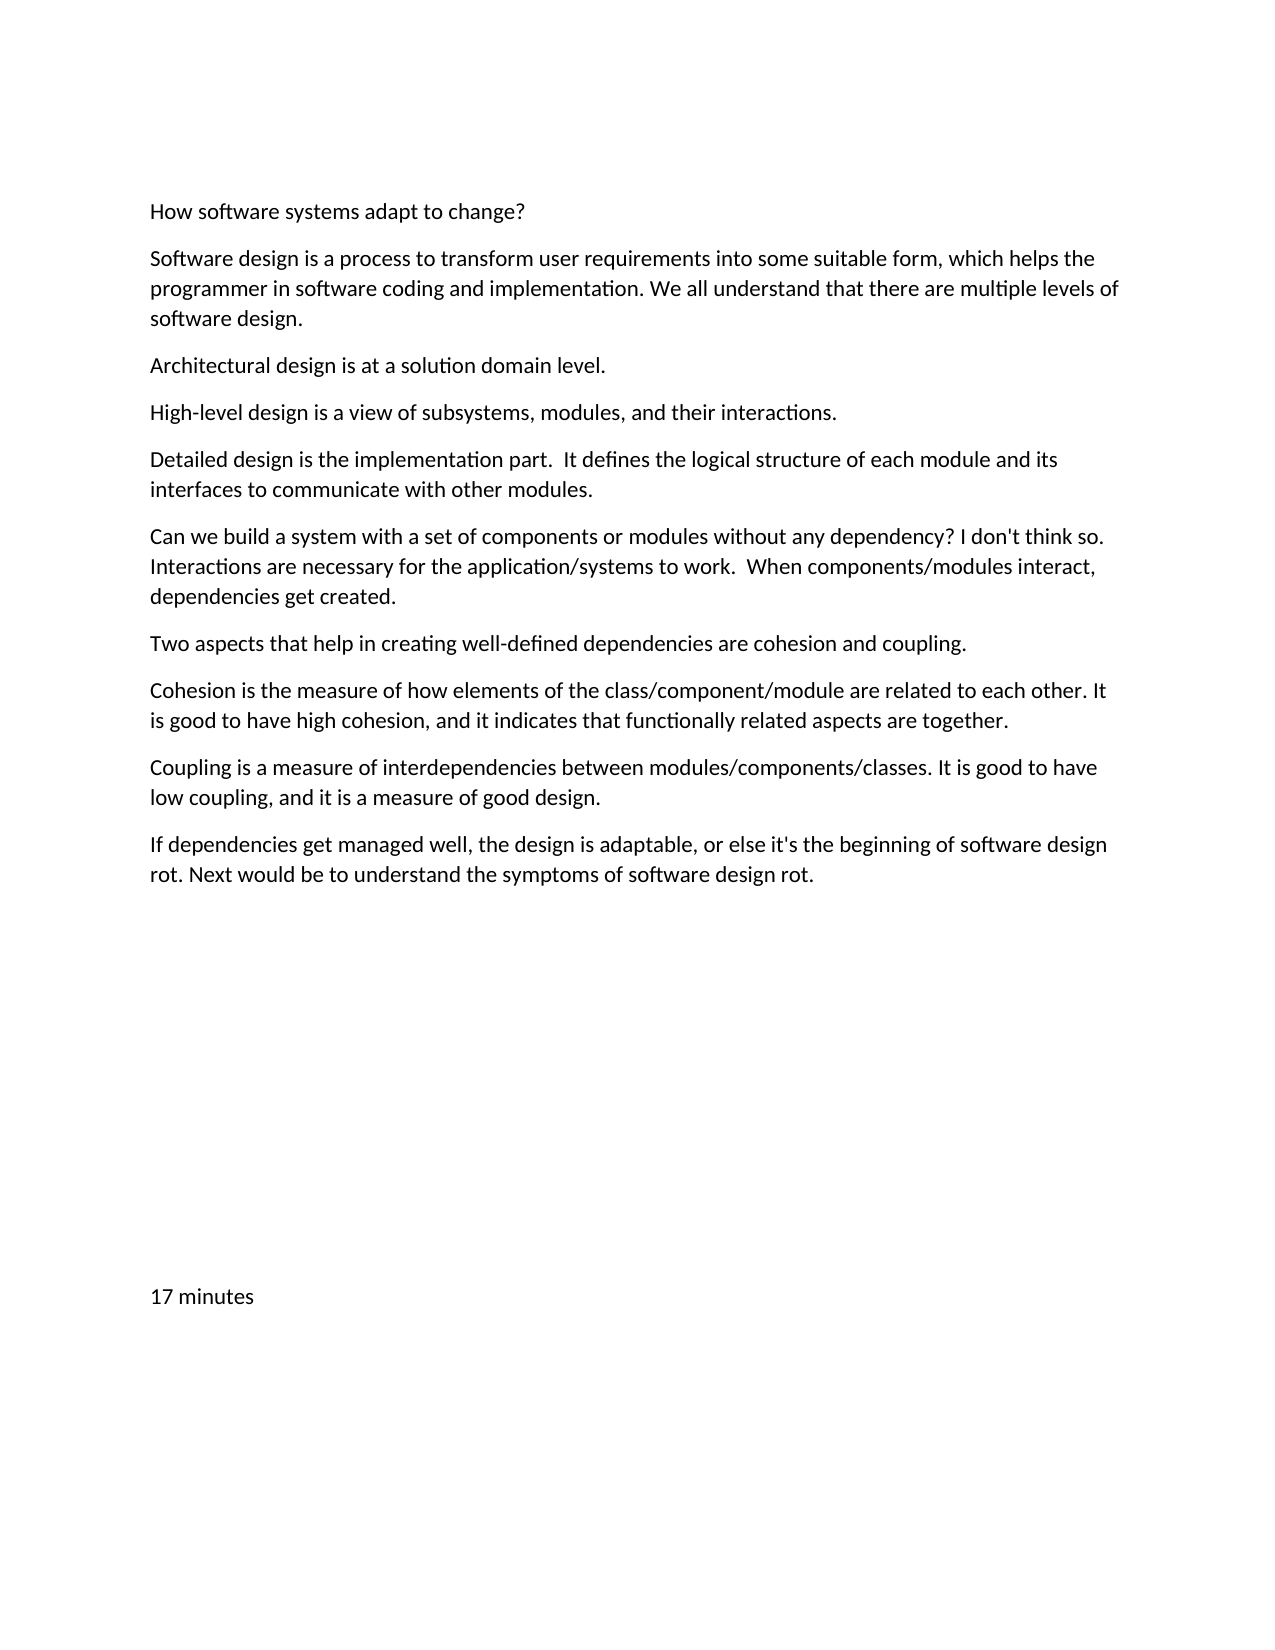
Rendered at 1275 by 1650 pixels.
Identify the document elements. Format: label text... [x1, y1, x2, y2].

text 17 minutes [150, 1282, 1125, 1310]
text Detailed design is the implementation part. It defines the logical structure of each module and its interfaces to communicate with other modules. [150, 445, 1125, 503]
text High-level design is a view of subsystems, modules, and their interactions. [150, 398, 1125, 426]
text Two aspects that help in creating well-defined dependencies are cohesion and coupling. [150, 629, 1125, 657]
text Cohesion is the measure of how elements of the class/component/module are related to each other. It is good to have high cohesion, and it indicates that functionally related aspects are together. [150, 676, 1125, 734]
text Coupling is a measure of interdependencies between modules/components/classes. It is good to have low coupling, and it is a measure of good design. [150, 753, 1125, 811]
text Software design is a process to transform user requirements into some suitable form, which helps the programmer in software coding and implementation. We all understand that there are multiple levels of software design. [150, 244, 1125, 332]
text If dependencies get managed well, the design is adaptable, or else it's the beginning of software design rot. Next would be to understand the symptoms of software design rot. [150, 830, 1125, 888]
text Can we build a system with a set of components or modules without any dependency? I don't think so. Interactions are necessary for the application/systems to work. When components/modules interact, dependencies get created. [150, 522, 1125, 610]
text Architectural design is at a solution domain level. [150, 351, 1125, 379]
text How software systems adapt to change? [150, 197, 1125, 225]
